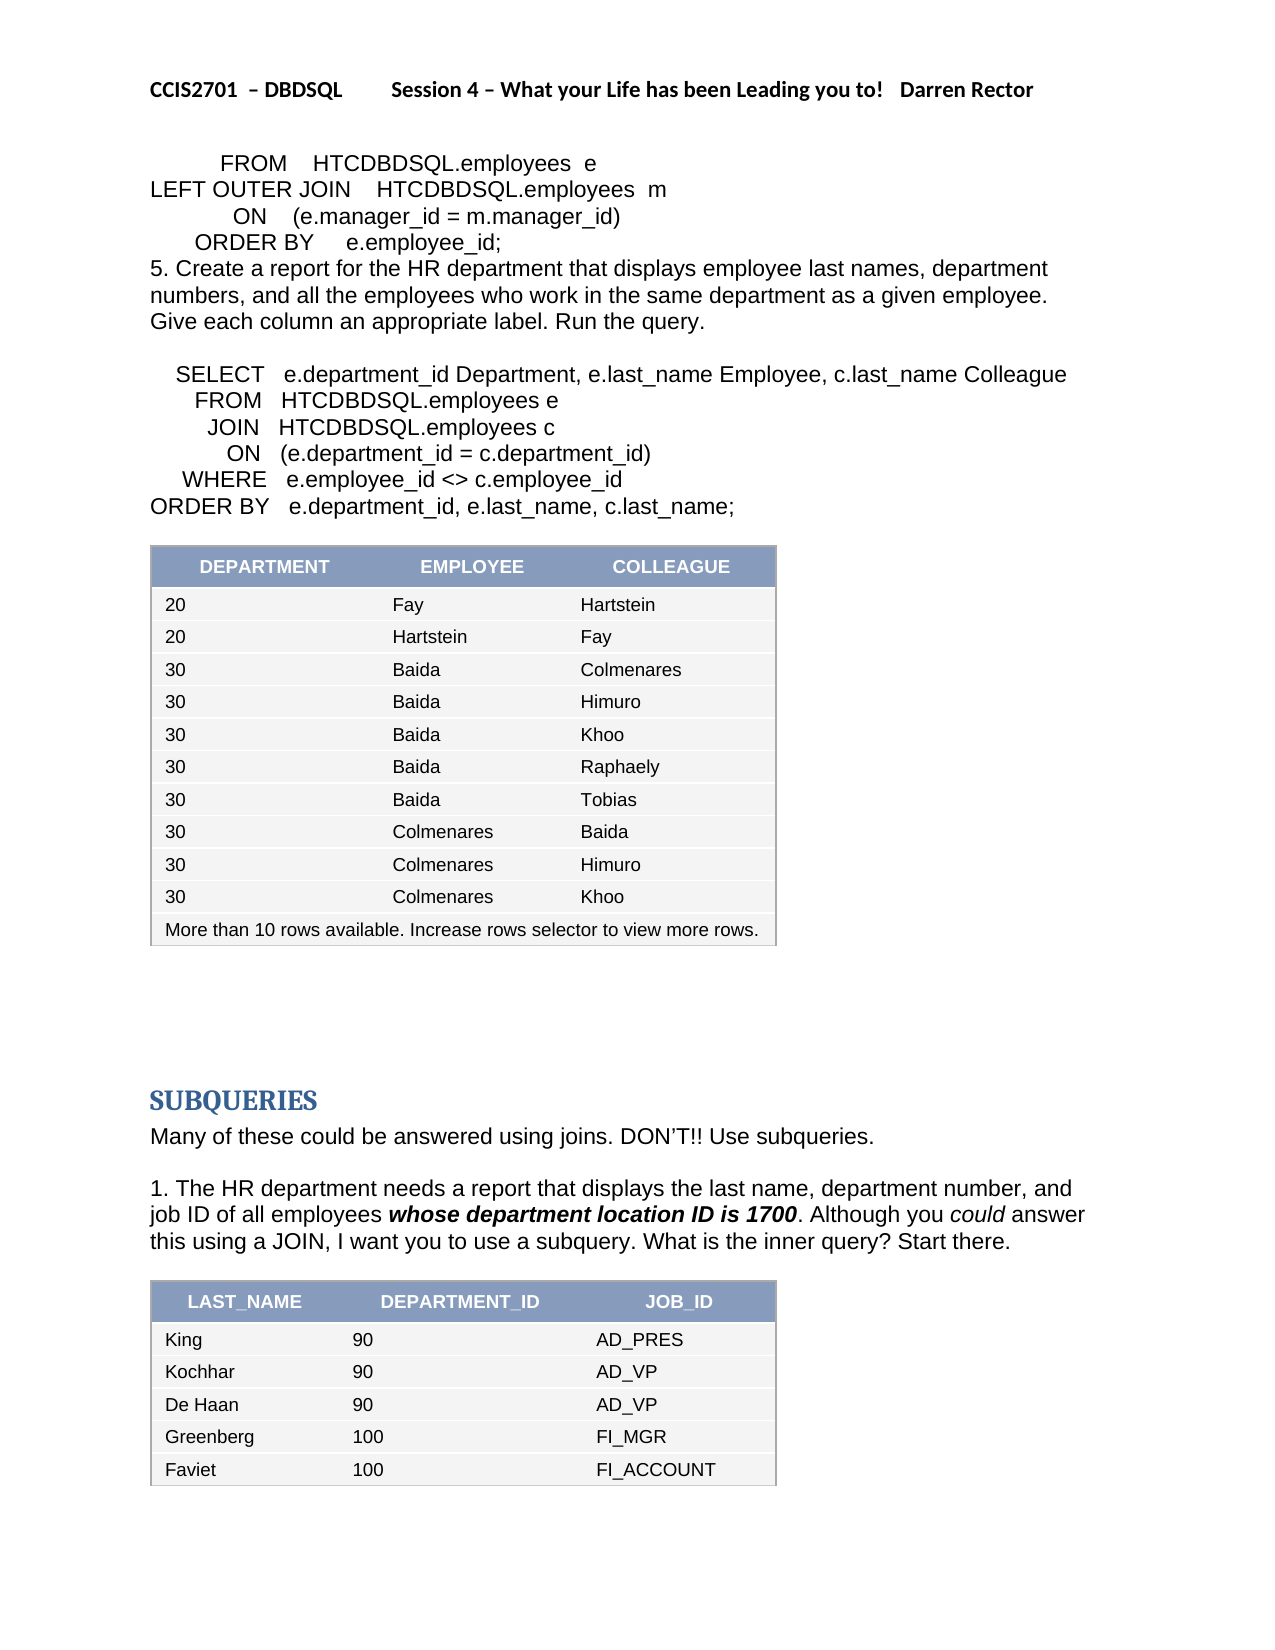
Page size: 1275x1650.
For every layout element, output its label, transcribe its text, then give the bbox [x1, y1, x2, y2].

text 1. The HR department needs a report that displays the last name, department number, and [150, 1175, 1125, 1201]
table_cell Kochhar [152, 1356, 338, 1387]
table_cell Colmenares [378, 816, 566, 847]
table_cell 90 [338, 1389, 582, 1420]
table_cell More than 10 rows available. Increase rows selector to view more rows. [152, 914, 775, 945]
table_cell Khoo [566, 881, 775, 912]
table_cell Baida [566, 816, 775, 847]
text 5. Create a report for the HR department that displays employee last names, department [150, 255, 1125, 282]
table_cell 100 [338, 1421, 582, 1452]
table_cell 30 [152, 784, 378, 815]
text LEFT OUTER JOIN HTCDBDSQL.employees m [150, 176, 1125, 203]
text JOIN HTCDBDSQL.employees c [150, 413, 1125, 440]
text ORDER BY e.department_id, e.last_name, c.last_name; [150, 493, 1125, 519]
table_cell Fay [566, 621, 775, 652]
table_cell Colmenares [378, 849, 566, 880]
table_header COLLEAGUE [566, 547, 775, 587]
table_header JOB_ID [582, 1282, 775, 1322]
text Many of these could be answered using joins. DON’T!! Use subqueries. [150, 1123, 1125, 1149]
table_cell Colmenares [566, 654, 775, 685]
table_cell 90 [338, 1324, 582, 1355]
table_cell 20 [152, 589, 378, 620]
table_cell Hartstein [378, 621, 566, 652]
table_cell FI_MGR [582, 1421, 775, 1452]
text SELECT e.department_id Department, e.last_name Employee, c.last_name Colleague [150, 361, 1125, 387]
subtitle SUBQUERIES [150, 1084, 1125, 1118]
table_cell Himuro [566, 849, 775, 880]
table_cell Faviet [152, 1454, 338, 1485]
text ORDER BY e.employee_id; [150, 229, 1125, 255]
table_cell Greenberg [152, 1421, 338, 1452]
table_cell 100 [338, 1454, 582, 1485]
text ON (e.manager_id = m.manager_id) [150, 203, 1125, 229]
table_header DEPARTMENT_ID [338, 1282, 582, 1322]
table_cell 30 [152, 686, 378, 717]
text ON (e.department_id = c.department_id) [150, 440, 1125, 466]
table_cell Raphaely [566, 751, 775, 782]
table_cell 30 [152, 719, 378, 750]
table_cell AD_PRES [582, 1324, 775, 1355]
table_cell Baida [378, 686, 566, 717]
table_cell 30 [152, 751, 378, 782]
text numbers, and all the employees who work in the same department as a given employee. [150, 282, 1125, 308]
table_header EMPLOYEE [378, 547, 566, 587]
table_cell Hartstein [566, 589, 775, 620]
table_cell 30 [152, 849, 378, 880]
text WHERE e.employee_id <> c.employee_id [150, 466, 1125, 493]
table_cell King [152, 1324, 338, 1355]
table_cell 30 [152, 816, 378, 847]
text job ID of all employees whose department location ID is 1700. Although you could answer this using a JOIN, I want you to use a subquery. What is the inner query? Start there. [150, 1201, 1125, 1254]
table_cell De Haan [152, 1389, 338, 1420]
table_cell Baida [378, 654, 566, 685]
table_cell 30 [152, 881, 378, 912]
table_cell Himuro [566, 686, 775, 717]
table_cell Fay [378, 589, 566, 620]
text FROM HTCDBDSQL.employees e [150, 387, 1125, 413]
table_cell Tobias [566, 784, 775, 815]
table_cell 30 [152, 654, 378, 685]
text Give each column an appropriate label. Run the query. [150, 308, 1125, 334]
text FROM HTCDBDSQL.employees e [150, 150, 1125, 176]
table_header LAST_NAME [152, 1282, 338, 1322]
table_cell AD_VP [582, 1389, 775, 1420]
table_cell FI_ACCOUNT [582, 1454, 775, 1485]
table_cell Khoo [566, 719, 775, 750]
table_cell Baida [378, 751, 566, 782]
table_header DEPARTMENT [152, 547, 378, 587]
table_cell 20 [152, 621, 378, 652]
table_cell Baida [378, 719, 566, 750]
table_cell AD_VP [582, 1356, 775, 1387]
table_cell Baida [378, 784, 566, 815]
table_cell Colmenares [378, 881, 566, 912]
table_cell 90 [338, 1356, 582, 1387]
